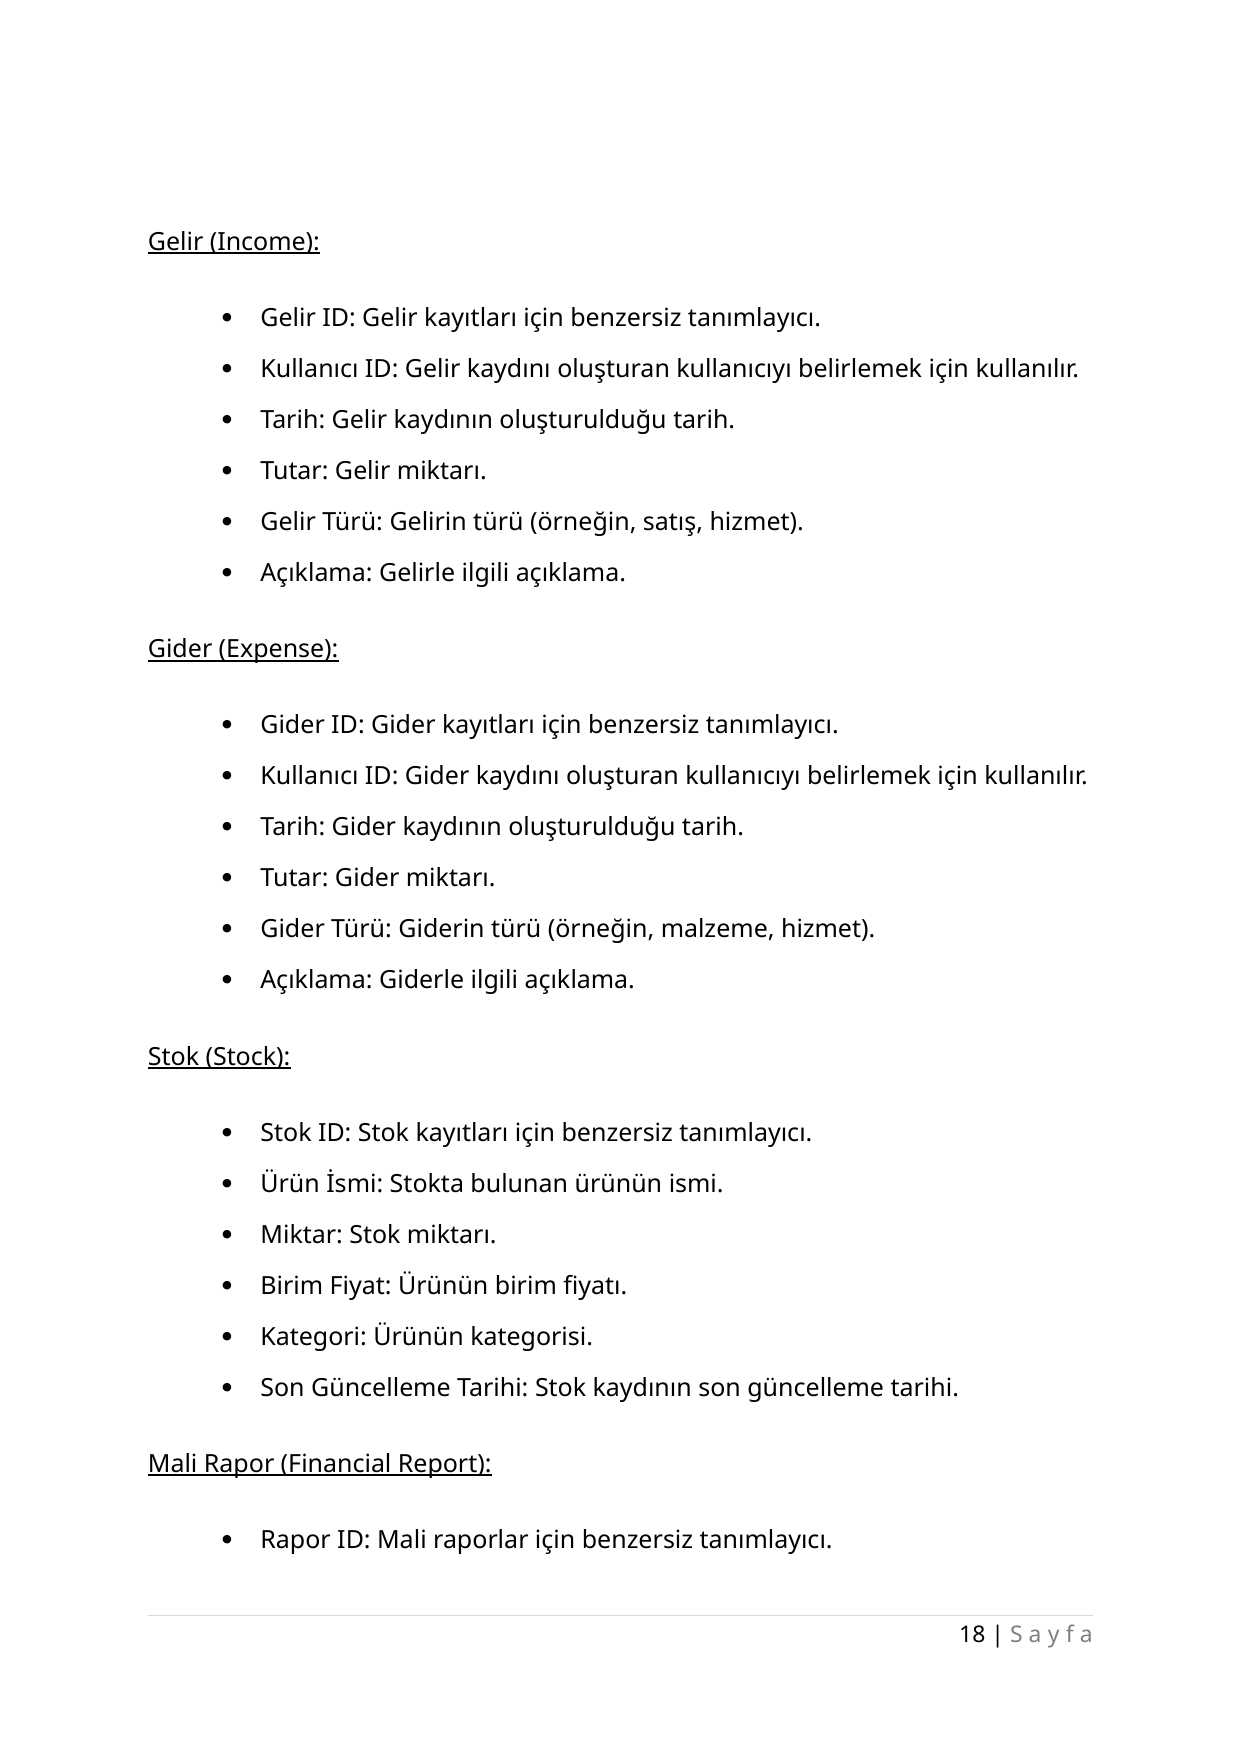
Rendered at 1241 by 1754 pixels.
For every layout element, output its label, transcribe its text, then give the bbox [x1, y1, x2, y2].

list Kategori: Ürünün kategorisi. [223, 1318, 1093, 1352]
list Kullanıcı ID: Gelir kaydını oluşturan kullanıcıyı belirlemek için kullanılır. [223, 351, 1093, 385]
list Rapor ID: Mali raporlar için benzersiz tanımlayıcı. [223, 1522, 1093, 1556]
list Gider ID: Gider kayıtları için benzersiz tanımlayıcı. [223, 707, 1093, 741]
list Tutar: Gelir miktarı. [223, 453, 1093, 487]
list Stok ID: Stok kayıtları için benzersiz tanımlayıcı. [223, 1114, 1093, 1148]
list Tutar: Gider miktarı. [223, 860, 1093, 894]
text Stok (Stock): [148, 1038, 1093, 1072]
list Tarih: Gelir kaydının oluşturulduğu tarih. [223, 402, 1093, 436]
list Gelir Türü: Gelirin türü (örneğin, satış, hizmet). [223, 504, 1093, 538]
text Gider (Expense): [148, 631, 1093, 665]
list Açıklama: Gelirle ilgili açıklama. [223, 555, 1093, 589]
list Ürün İsmi: Stokta bulunan ürünün ismi. [223, 1165, 1093, 1199]
list Son Güncelleme Tarihi: Stok kaydının son güncelleme tarihi. [223, 1369, 1093, 1403]
list Gelir ID: Gelir kayıtları için benzersiz tanımlayıcı. [223, 300, 1093, 334]
text Mali Rapor (Financial Report): [148, 1446, 1093, 1479]
list Kullanıcı ID: Gider kaydını oluşturan kullanıcıyı belirlemek için kullanılır. [223, 758, 1093, 792]
list Birim Fiyat: Ürünün birim fiyatı. [223, 1267, 1093, 1301]
list Tarih: Gider kaydının oluşturulduğu tarih. [223, 809, 1093, 843]
text Gelir (Income): [148, 224, 1093, 258]
list Miktar: Stok miktarı. [223, 1216, 1093, 1250]
list Gider Türü: Giderin türü (örneğin, malzeme, hizmet). [223, 911, 1093, 945]
list Açıklama: Giderle ilgili açıklama. [223, 962, 1093, 996]
